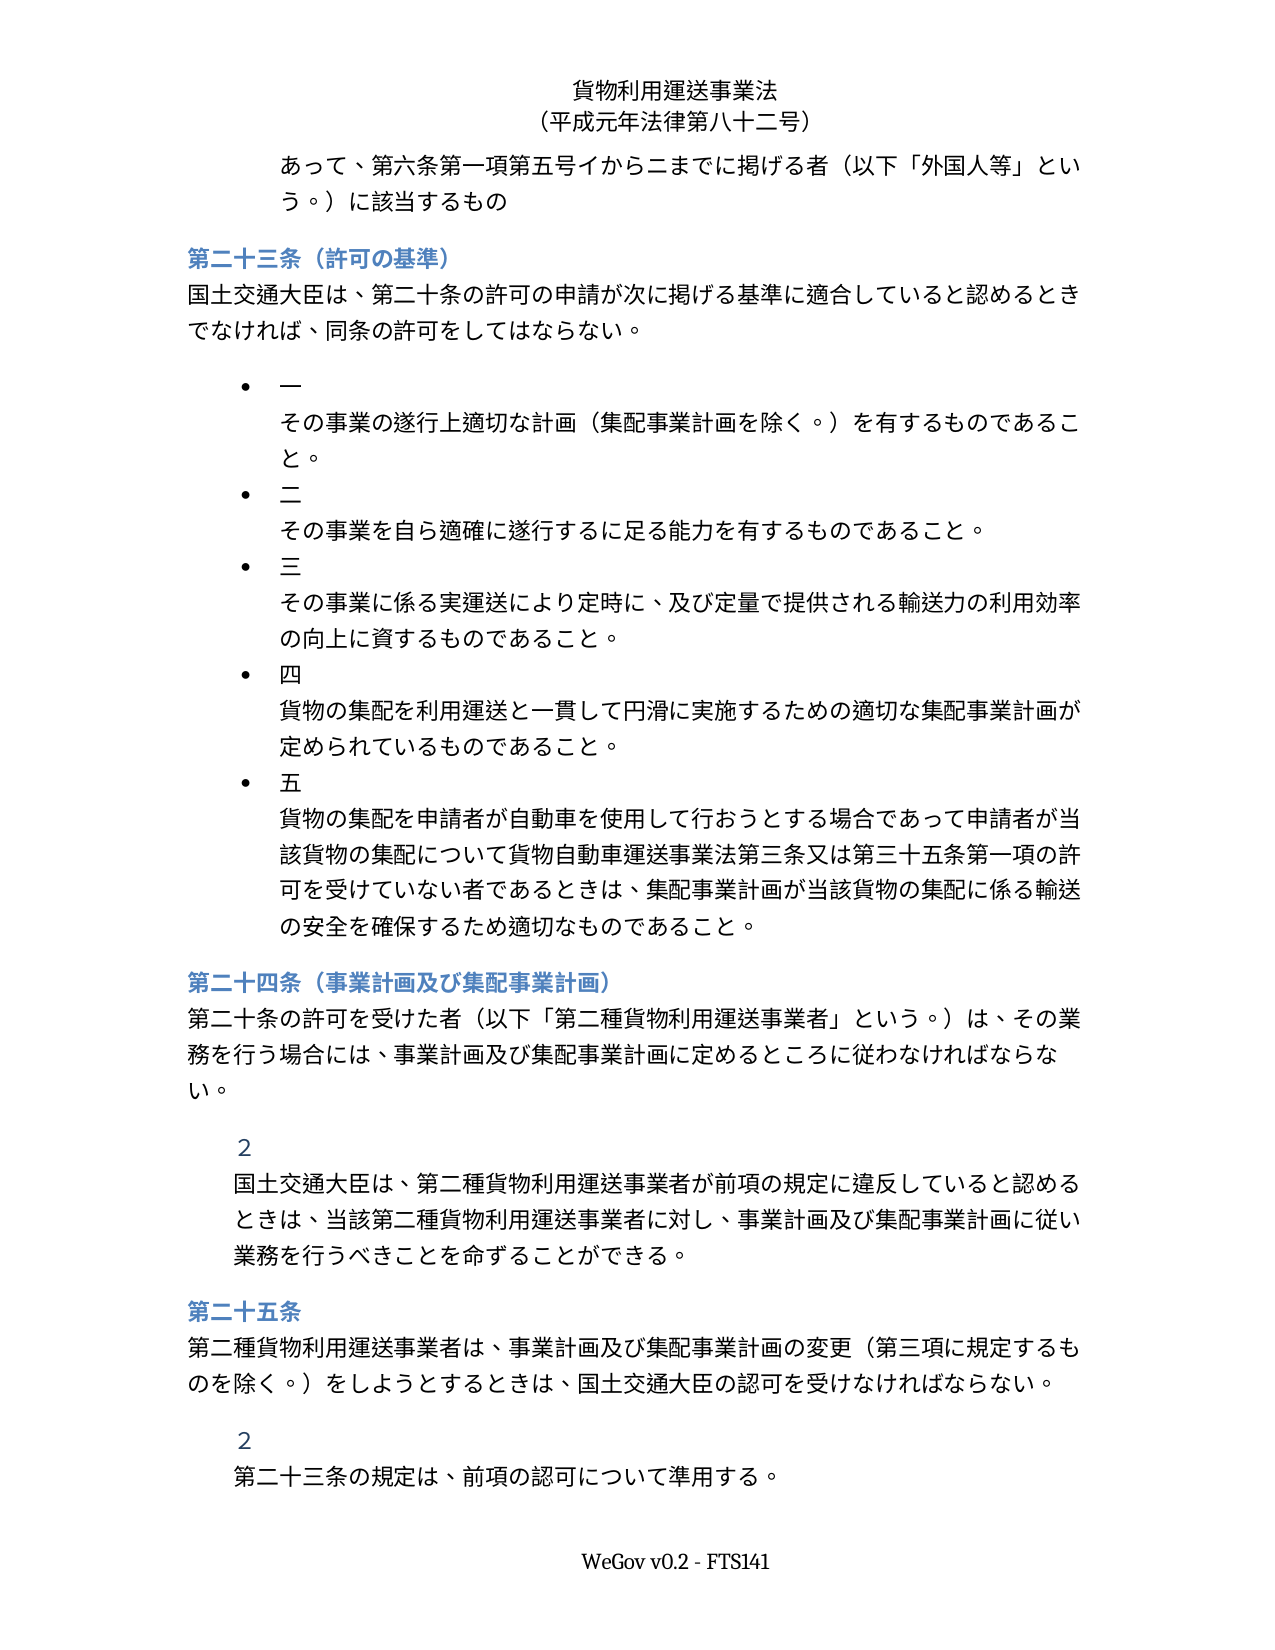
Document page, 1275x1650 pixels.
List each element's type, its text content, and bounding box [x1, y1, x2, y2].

text 国土交通大臣は、第二十条の許可の申請が次に掲げる基準に適合していると認めるときでなければ、同条の許可をしてはならない。 [187, 279, 1087, 346]
subtitle ２ [233, 1425, 1087, 1456]
list 三 その事業に係る実運送により定時に、及び定量で提供される輸送力の利用効率の向上に資するものであること。 [242, 551, 1087, 654]
text 第二種貨物利用運送事業者は、事業計画及び集配事業計画の変更（第三項に規定するものを除く。）をしようとするときは、国土交通大臣の認可を受けなければならない。 [187, 1332, 1087, 1399]
list 一 その事業の遂行上適切な計画（集配事業計画を除く。）を有するものであること。 [242, 371, 1087, 474]
list 五 貨物の集配を申請者が自動車を使用して行おうとする場合であって申請者が当該貨物の集配について貨物自動車運送事業法第三条又は第三十五条第一項の許可を受けていない者であるときは、集配事業計画が当該貨物の集配に係る輸送の安全を確保するため適切なものであること。 [242, 767, 1087, 942]
subtitle 第二十四条（事業計画及び集配事業計画） [187, 967, 1087, 998]
list 四 貨物の集配を利用運送と一貫して円滑に実施するための適切な集配事業計画が定められているものであること。 [242, 659, 1087, 762]
list 二 船舶運航事業者若しくは航空運送事業者の行う国際貨物運送又は航空運送事業者の行う国内貨物運送に係る第二種貨物利用運送事業を経営しようとする者であって、第六条第一項第五号イからニまでに掲げる者（以下「外国人等」という。）に該当するもの [242, 150, 1087, 217]
text 国土交通大臣は、第二種貨物利用運送事業者が前項の規定に違反していると認めるときは、当該第二種貨物利用運送事業者に対し、事業計画及び集配事業計画に従い業務を行うべきことを命ずることができる。 [233, 1168, 1087, 1271]
subtitle ２ [233, 1132, 1087, 1163]
text 第二十条の許可を受けた者（以下「第二種貨物利用運送事業者」という。）は、その業務を行う場合には、事業計画及び集配事業計画に定めるところに従わなければならない。 [187, 1003, 1087, 1106]
subtitle 第二十五条 [187, 1296, 1087, 1328]
subtitle 第二十三条（許可の基準） [187, 243, 1087, 274]
text 第二十三条の規定は、前項の認可について準用する。 [233, 1461, 1087, 1492]
list 二 その事業を自ら適確に遂行するに足る能力を有するものであること。 [242, 479, 1087, 546]
